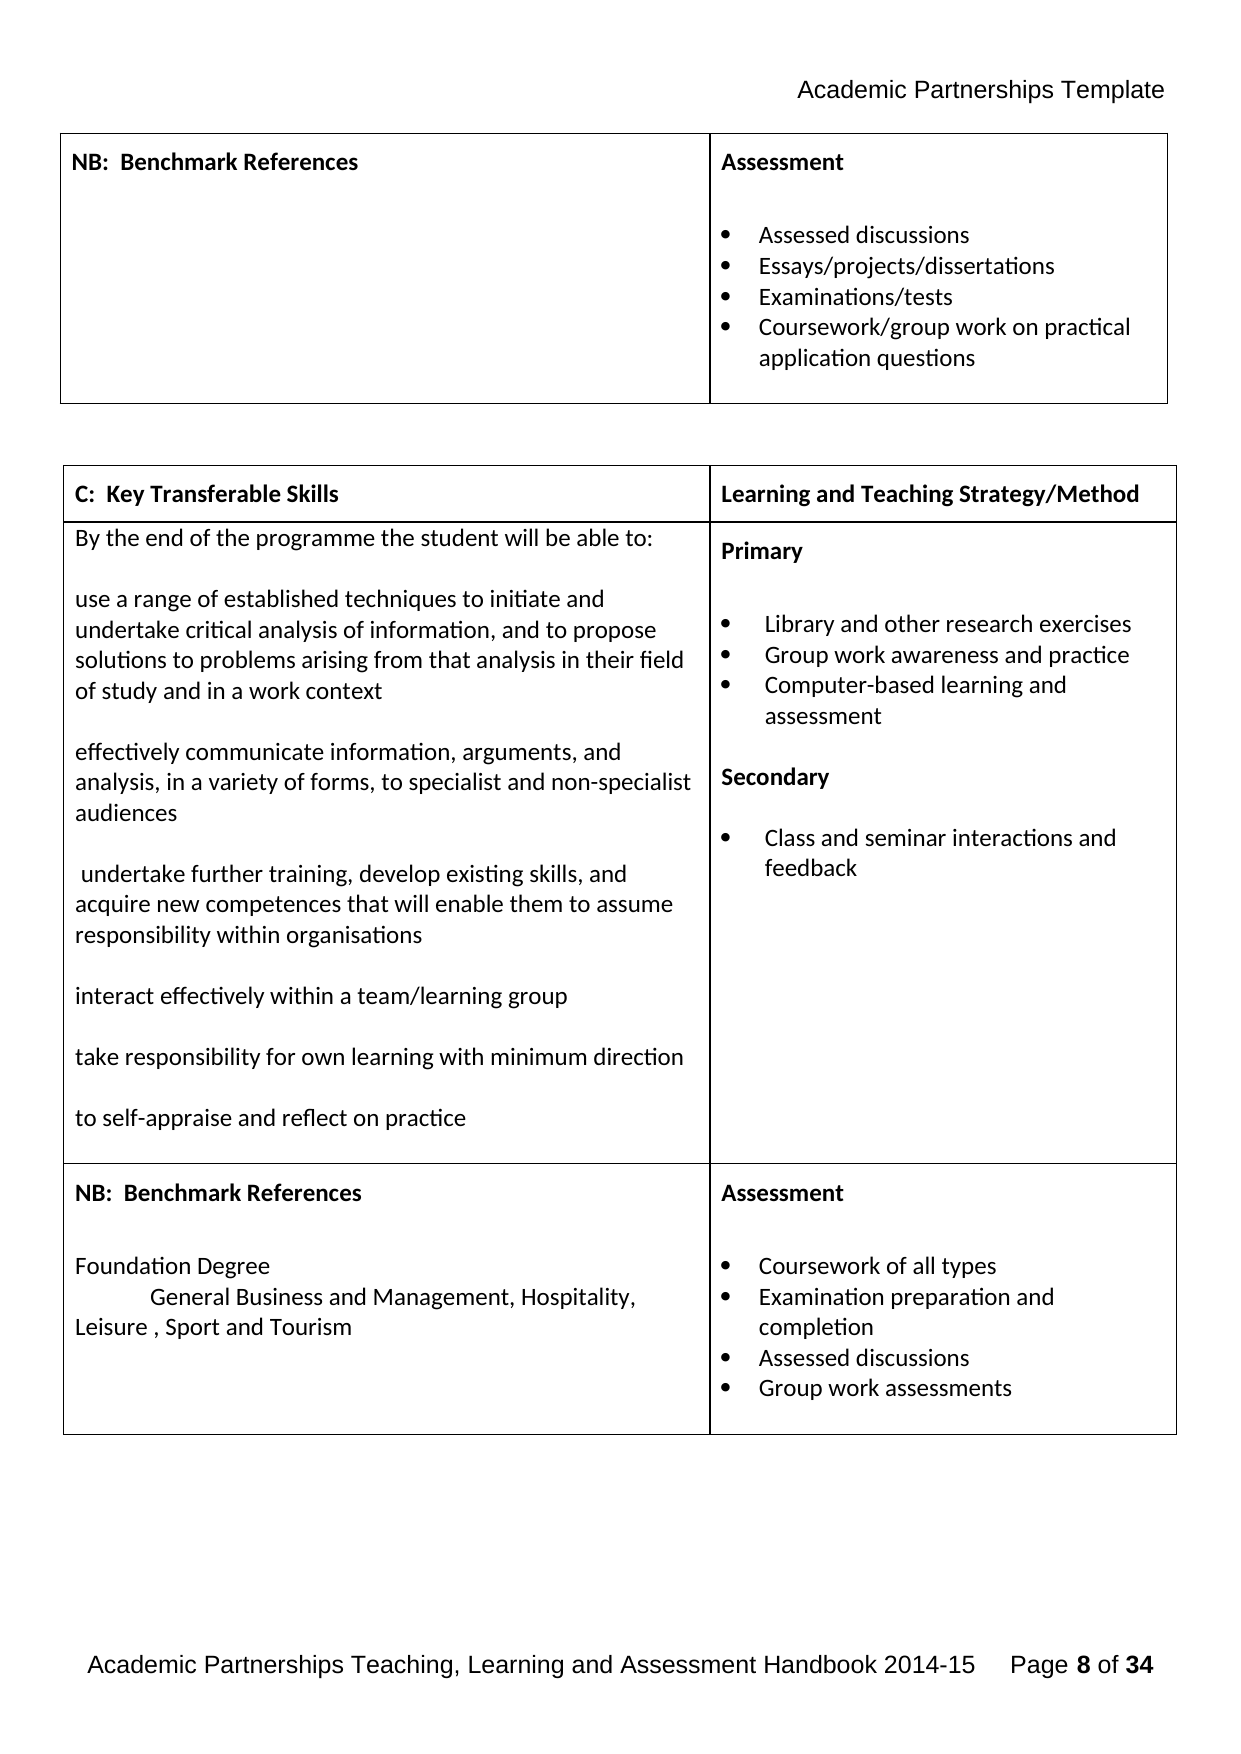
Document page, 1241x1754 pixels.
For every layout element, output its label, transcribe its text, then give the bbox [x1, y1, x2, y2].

table_header C: Key Transferable Skills [64, 466, 709, 521]
table_cell Assessment Assessed discussions Essays/projects/dissertations Examinations/tests Coursework/group work on practical application questions [711, 134, 1167, 403]
table_cell Primary Library and other research exercises Group work awareness and practice Computer-based learning and assessment Secondary Class and seminar interactions and feedback [711, 523, 1176, 1163]
table_cell NB: Benchmark References Foundation Degree General Business and Management, Hospitality, Leisure , Sport and Tourism [64, 1164, 709, 1433]
table_header Learning and Teaching Strategy/Method [711, 466, 1176, 521]
table_cell NB: Benchmark References [61, 134, 709, 403]
table_cell By the end of the programme the student will be able to: use a range of established techniques to initiate and undertake critical analysis of information, and to propose solutions to problems arising from that analysis in their field of study and in a work context effectively communicate information, arguments, and analysis, in a variety of forms, to specialist and non-specialist audiences undertake further training, develop existing skills, and acquire new competences that will enable them to assume responsibility within organisations interact effectively within a team/learning group take responsibility for own learning with minimum direction to self-appraise and reflect on practice [64, 523, 709, 1163]
table_cell Assessment Coursework of all types Examination preparation and completion Assessed discussions Group work assessments [711, 1164, 1176, 1433]
